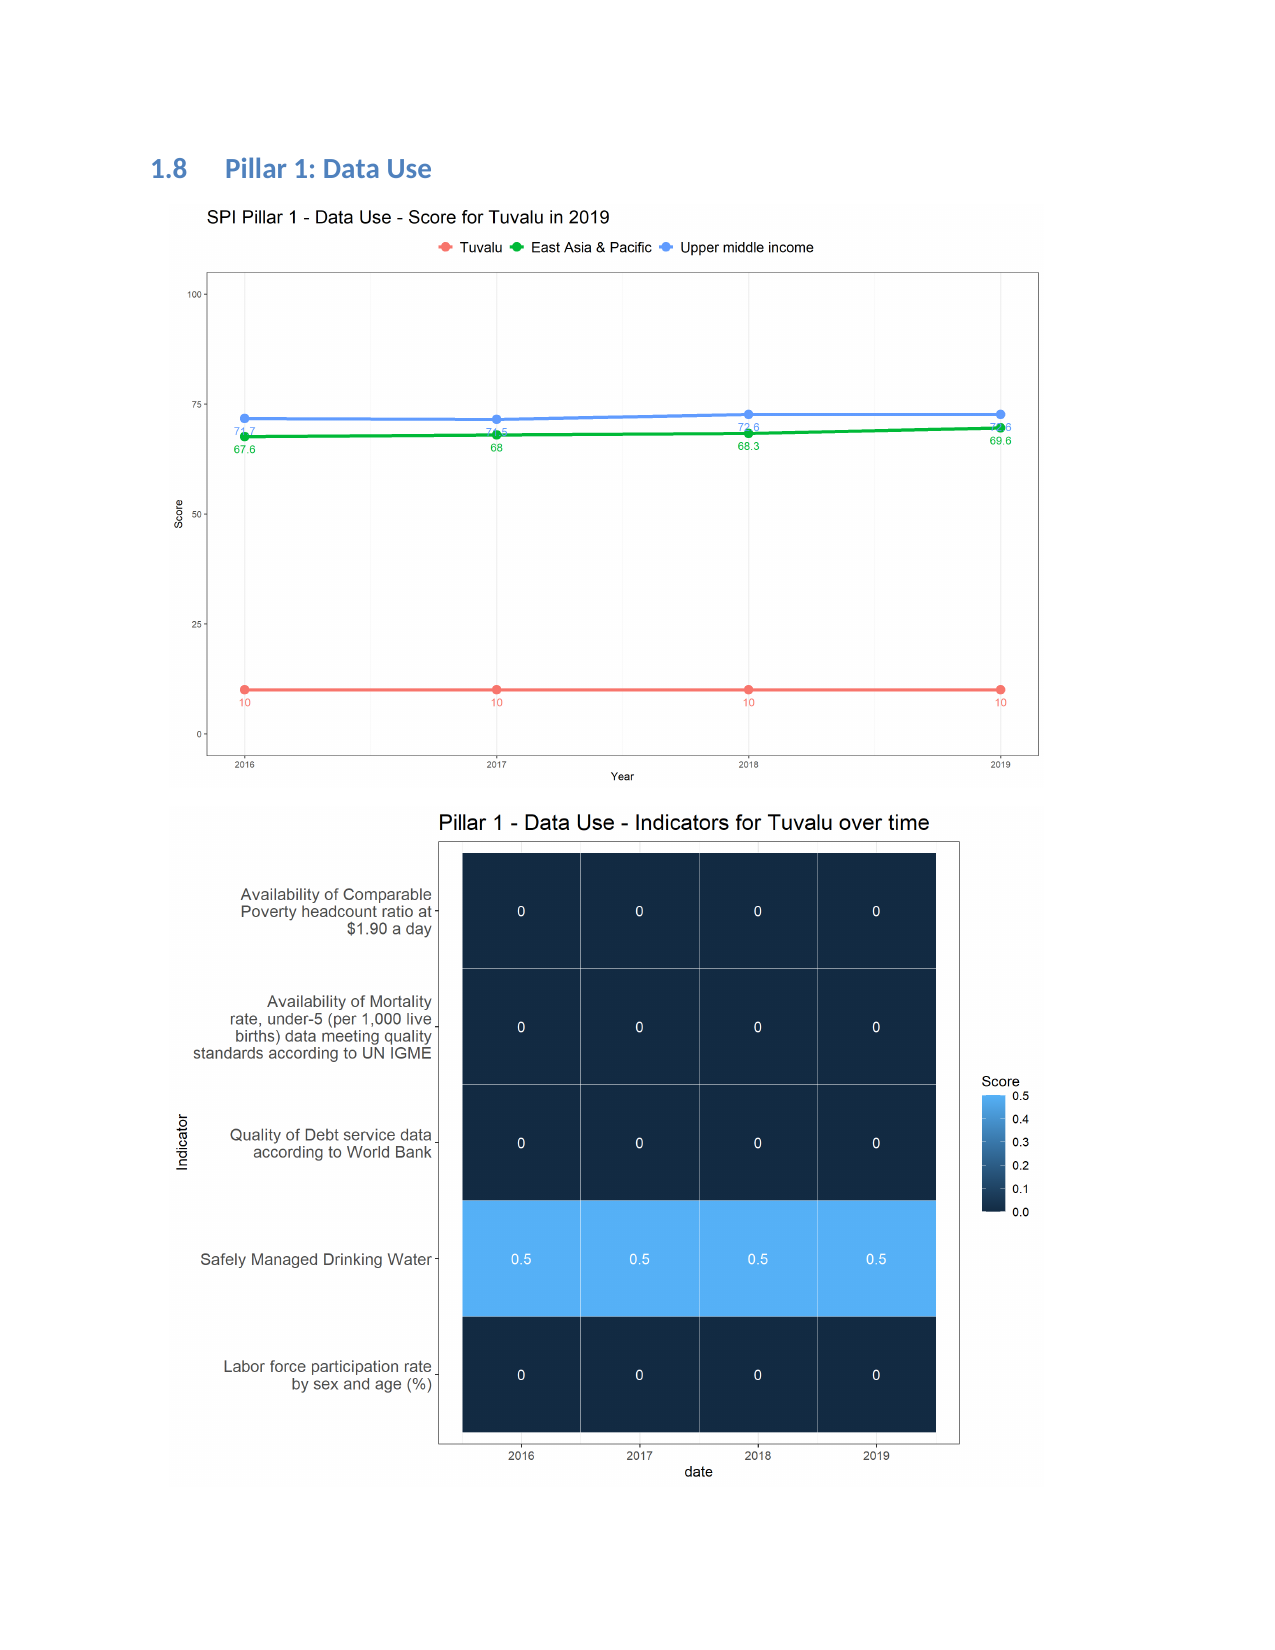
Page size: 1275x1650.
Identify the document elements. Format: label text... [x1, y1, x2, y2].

subtitle 1.8 Pillar 1: Data Use [150, 150, 1125, 186]
picture [168, 806, 1044, 1487]
picture [168, 204, 1044, 788]
